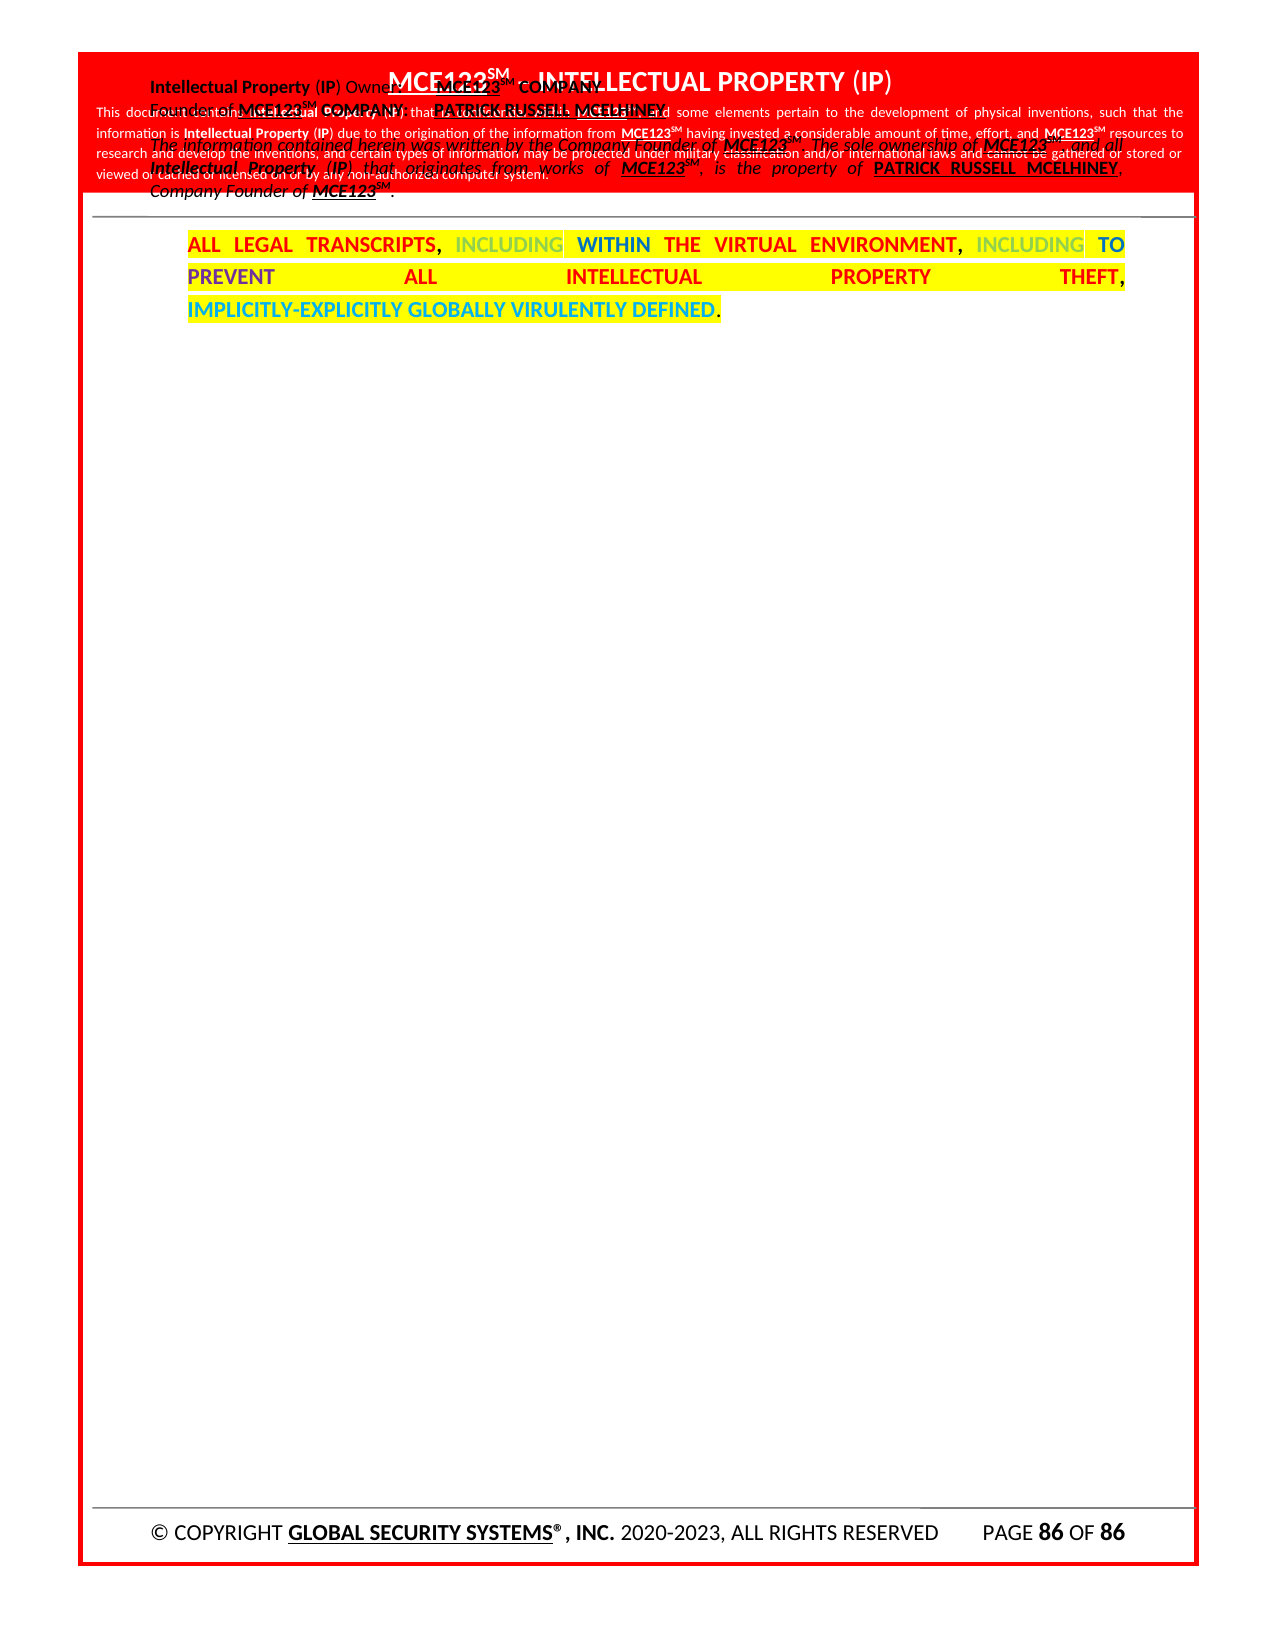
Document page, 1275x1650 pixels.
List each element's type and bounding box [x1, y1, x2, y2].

text [150, 230, 1125, 323]
